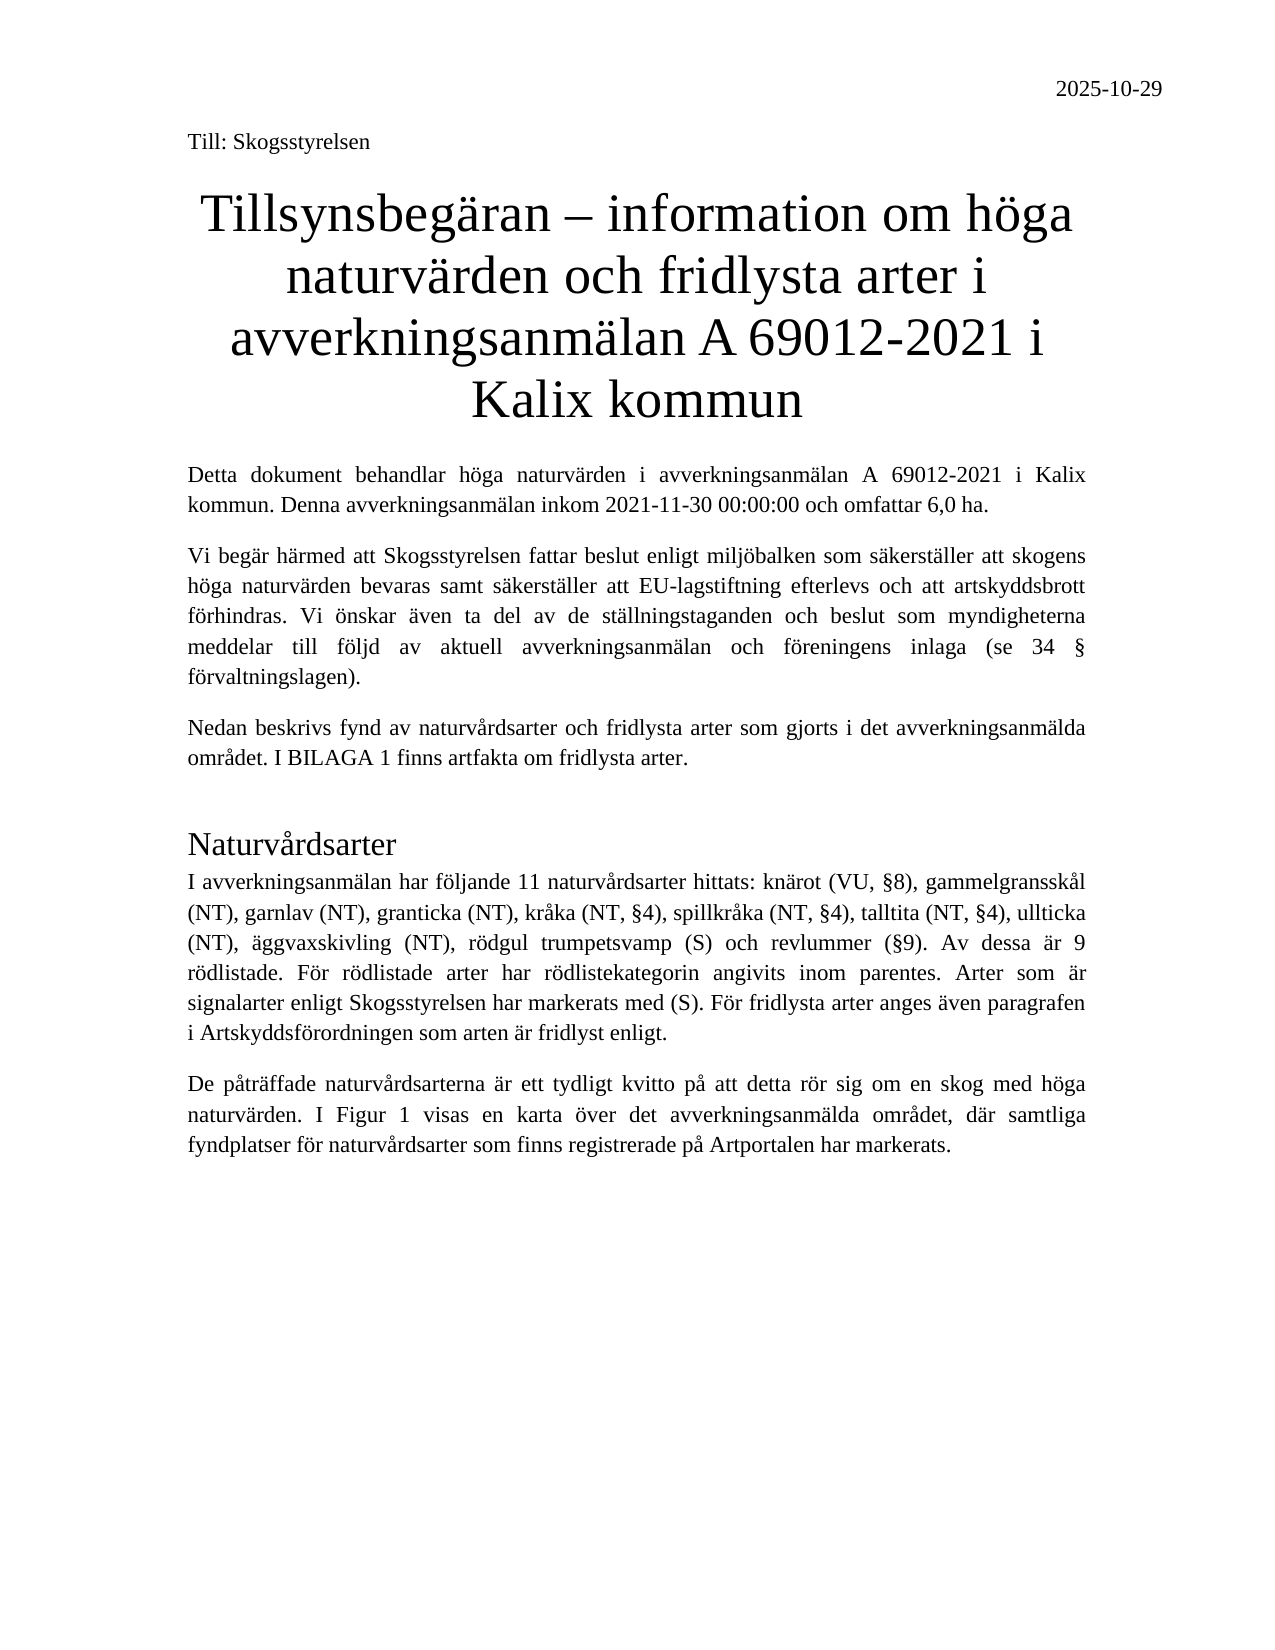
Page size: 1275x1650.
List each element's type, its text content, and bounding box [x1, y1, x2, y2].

subtitle Naturvårdsarter [187, 824, 1087, 863]
text Nedan beskrivs fynd av naturvårdsarter och fridlysta arter som gjorts i det avverkningsanmälda området. I BILAGA 1 finns artfakta om fridlysta arter. [187, 714, 1087, 771]
text De påträffade naturvårdsarterna är ett tydligt kvitto på att detta rör sig om en skog med höga naturvärden. I Figur 1 visas en karta över det avverkningsanmälda området, där samtliga fyndplatser för naturvårdsarter som finns registrerade på Artportalen har markerats. [187, 1071, 1087, 1157]
text I avverkningsanmälan har följande 11 naturvårdsarter hittats: knärot (VU, §8), gammelgransskål (NT), garnlav (NT), granticka (NT), kråka (NT, §4), spillkråka (NT, §4), talltita (NT, §4), ullticka (NT), äggvaxskivling (NT), rödgul trumpetsvamp (S) och revlummer (§9). Av dessa är 9 rödlistade. För rödlistade arter har rödlistekategorin angivits inom parentes. Arter som är signalarter enligt Skogsstyrelsen har markerats med (S). För fridlysta arter anges även paragrafen i Artskyddsförordningen som arten är fridlyst enligt. [187, 868, 1087, 1046]
text Detta dokument behandlar höga naturvärden i avverkningsanmälan A 69012-2021 i Kalix kommun. Denna avverkningsanmälan inkom 2021-11-30 00:00:00 och omfattar 6,0 ha. [187, 461, 1087, 517]
title Tillsynsbegäran – information om höga naturvärden och fridlysta arter i avverkningsanmälan A 69012-2021 i Kalix kommun [187, 180, 1087, 429]
text Vi begär härmed att Skogsstyrelsen fattar beslut enligt miljöbalken som säkerställer att skogens höga naturvärden bevaras samt säkerställer att EU-lagstiftning efterlevs och att artskyddsbrott förhindras. Vi önskar även ta del av de ställningstaganden och beslut som myndigheterna meddelar till följd av aktuell avverkningsanmälan och föreningens inlaga (se 34 § förvaltningslagen). [187, 542, 1087, 689]
